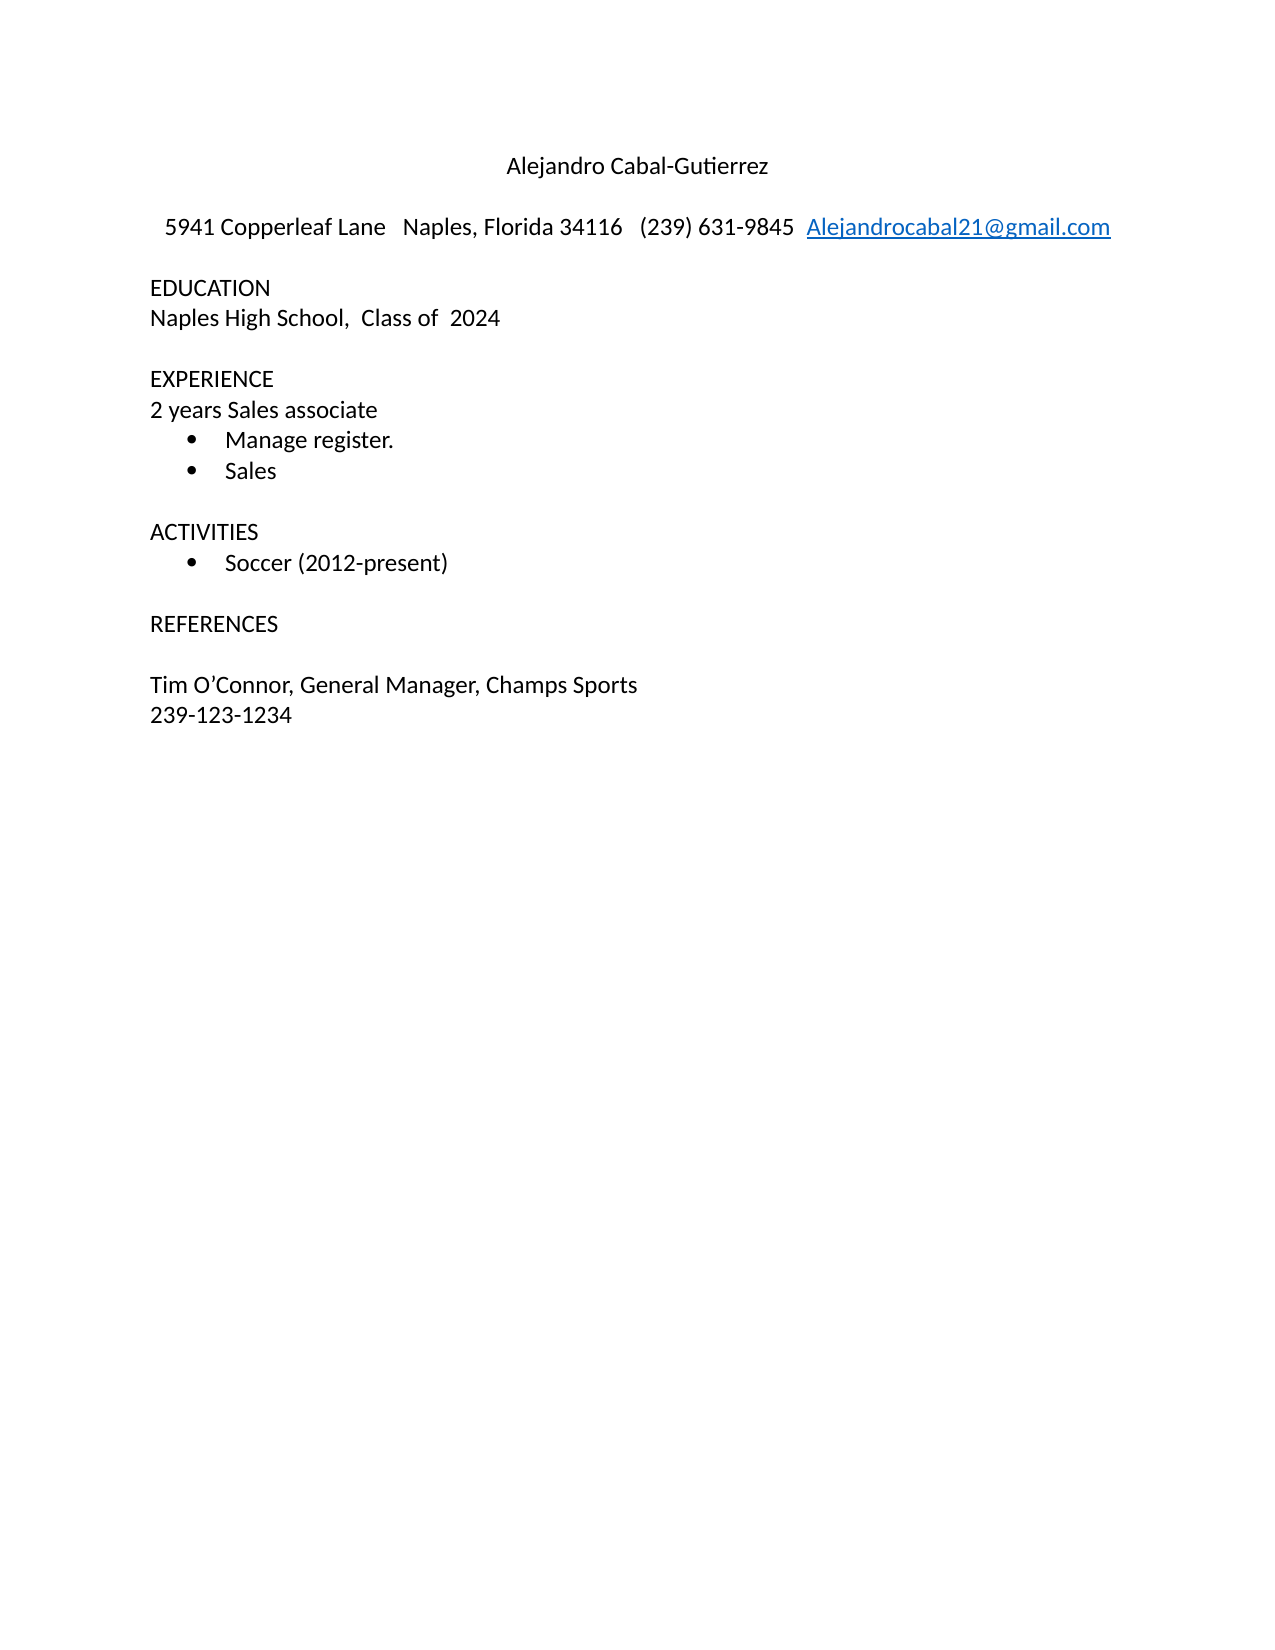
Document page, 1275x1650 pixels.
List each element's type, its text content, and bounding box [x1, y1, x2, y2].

list Sales [187, 455, 1125, 486]
text REFERENCES [150, 608, 1125, 638]
text Tim O’Connor, General Manager, Champs Sports [150, 669, 1125, 699]
text EDUCATION [150, 272, 1125, 303]
text 239-123-1234 [150, 699, 1125, 730]
text Naples High School, Class of 2024 [150, 303, 1125, 333]
text 5941 Copperleaf Lane Naples, Florida 34116 (239) 631-9845 Alejandrocabal21@gmail.com [150, 211, 1125, 242]
text Alejandro Cabal-Gutierrez [150, 150, 1125, 181]
list Manage register. [187, 425, 1125, 455]
text ACTIVITIES [150, 516, 1125, 547]
list Soccer (2012-present) [187, 547, 1125, 577]
text 2 years Sales associate [150, 394, 1125, 425]
text EXPERIENCE [150, 364, 1125, 394]
